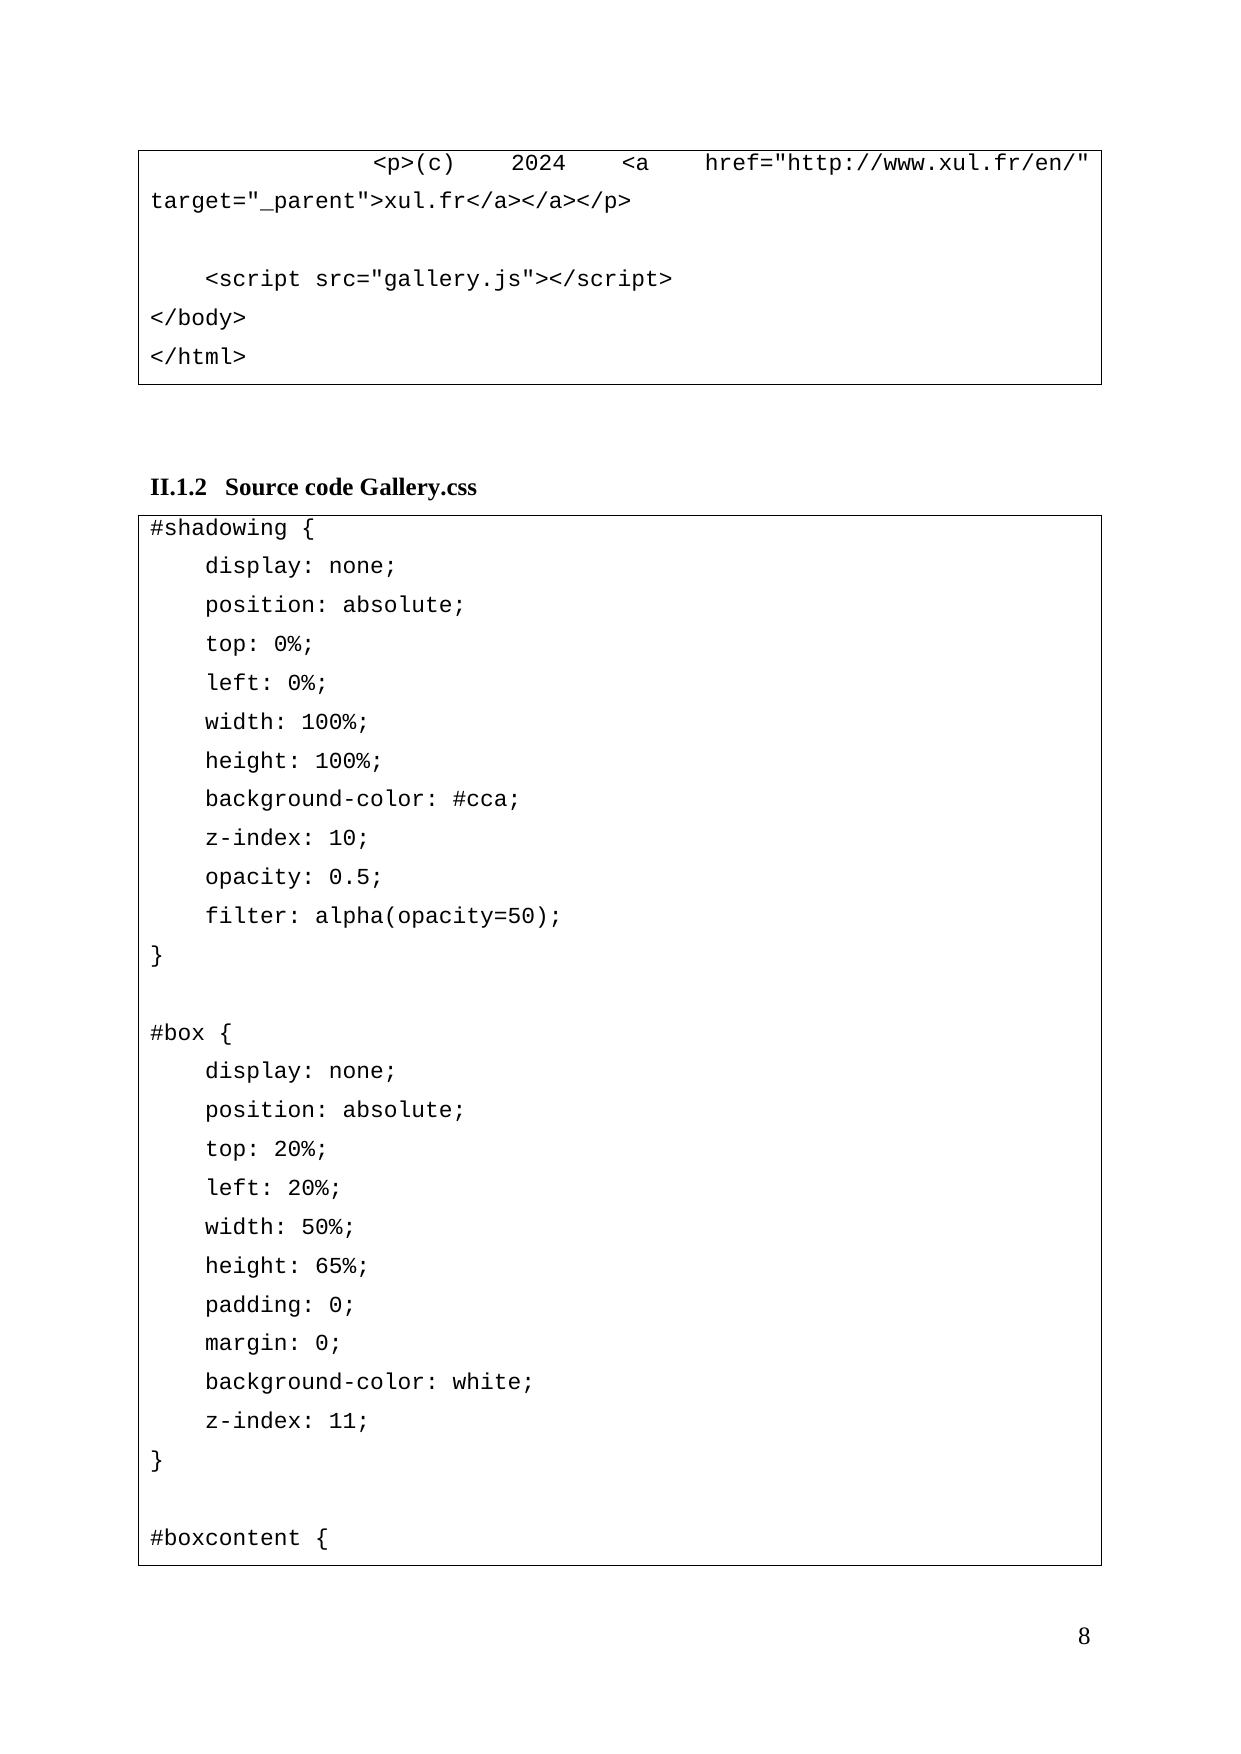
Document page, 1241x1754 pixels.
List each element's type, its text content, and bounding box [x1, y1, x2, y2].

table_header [139, 516, 1101, 1565]
subtitle Source code Gallery.css [150, 472, 1090, 500]
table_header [139, 151, 1101, 384]
